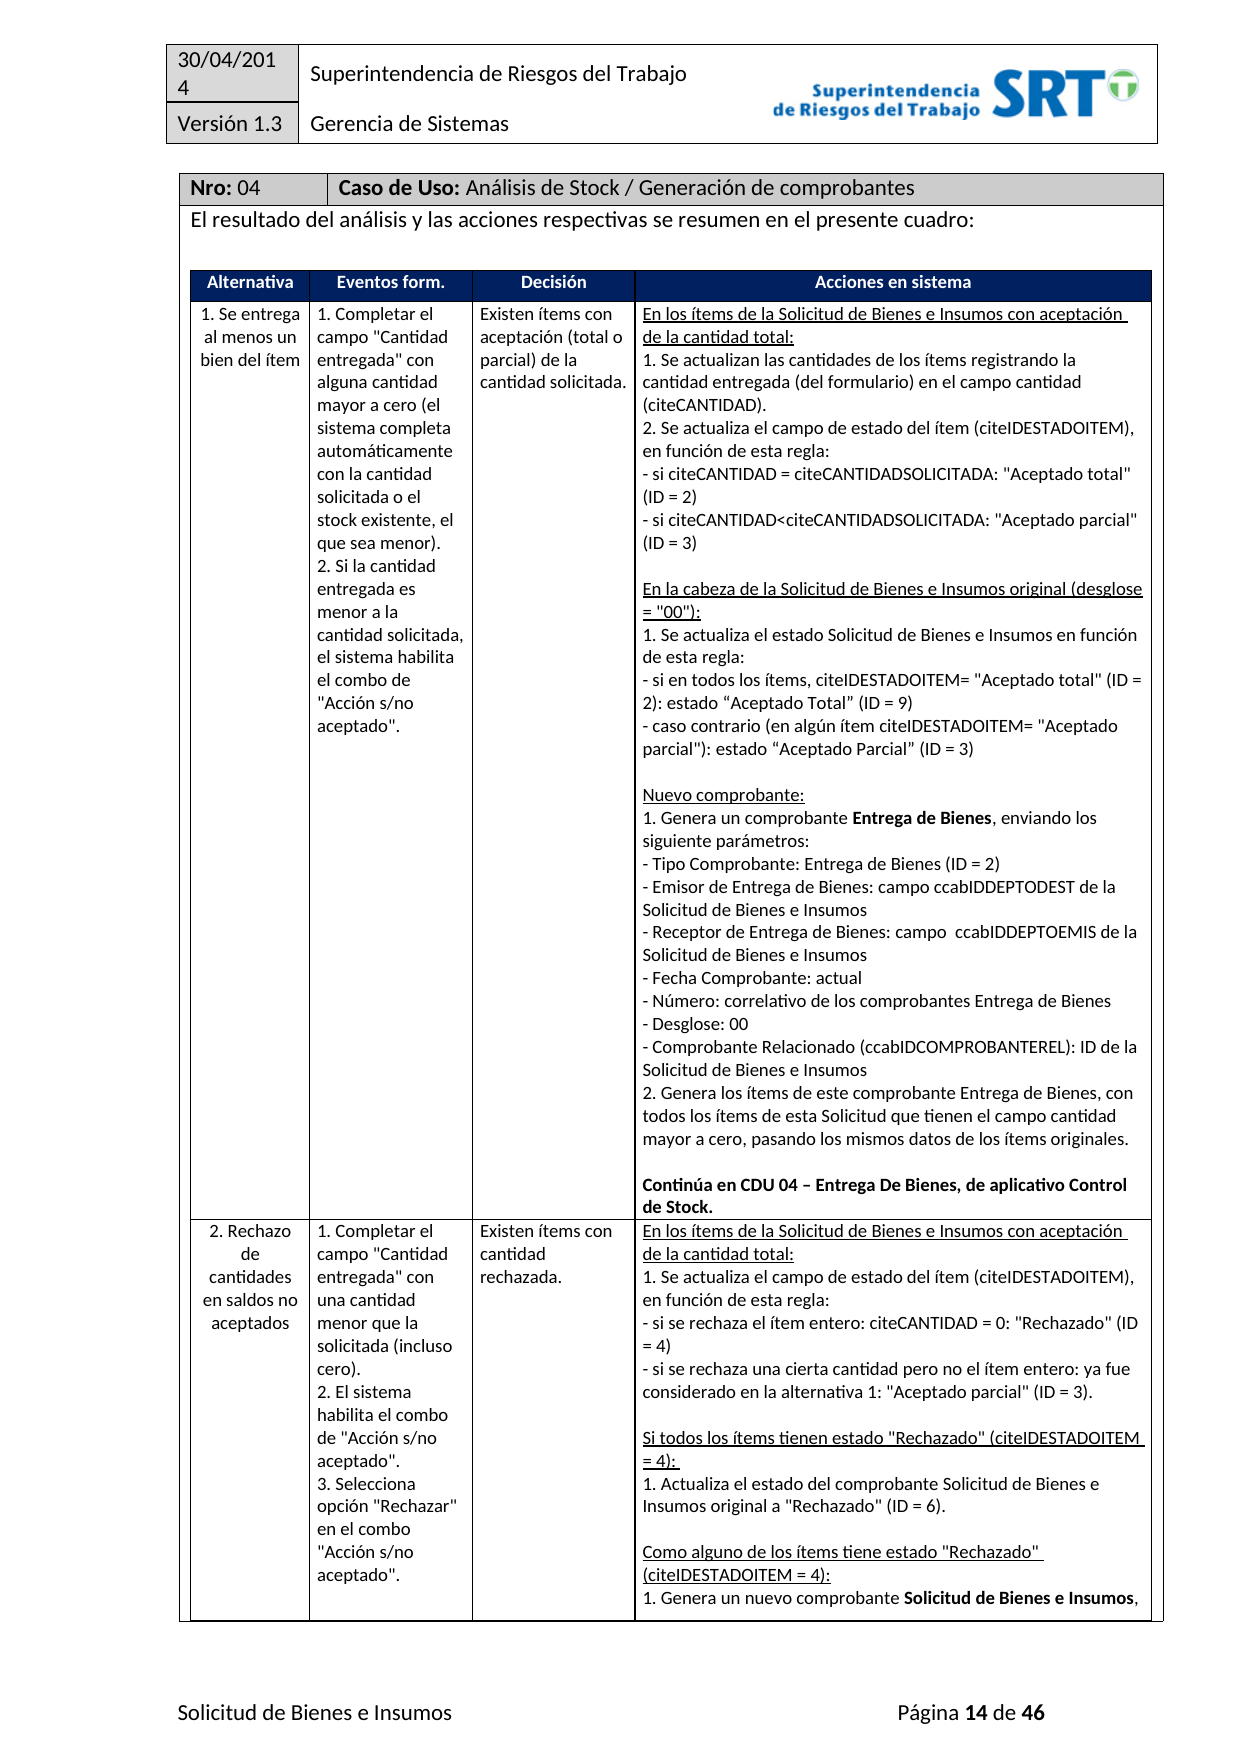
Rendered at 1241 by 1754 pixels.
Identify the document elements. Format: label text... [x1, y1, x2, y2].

picture [773, 69, 1140, 120]
table_header Caso de Uso: Análisis de Stock / Generación de comprobantes [328, 174, 1163, 205]
table_header Nro: 04 [180, 174, 327, 205]
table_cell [180, 206, 1163, 1621]
